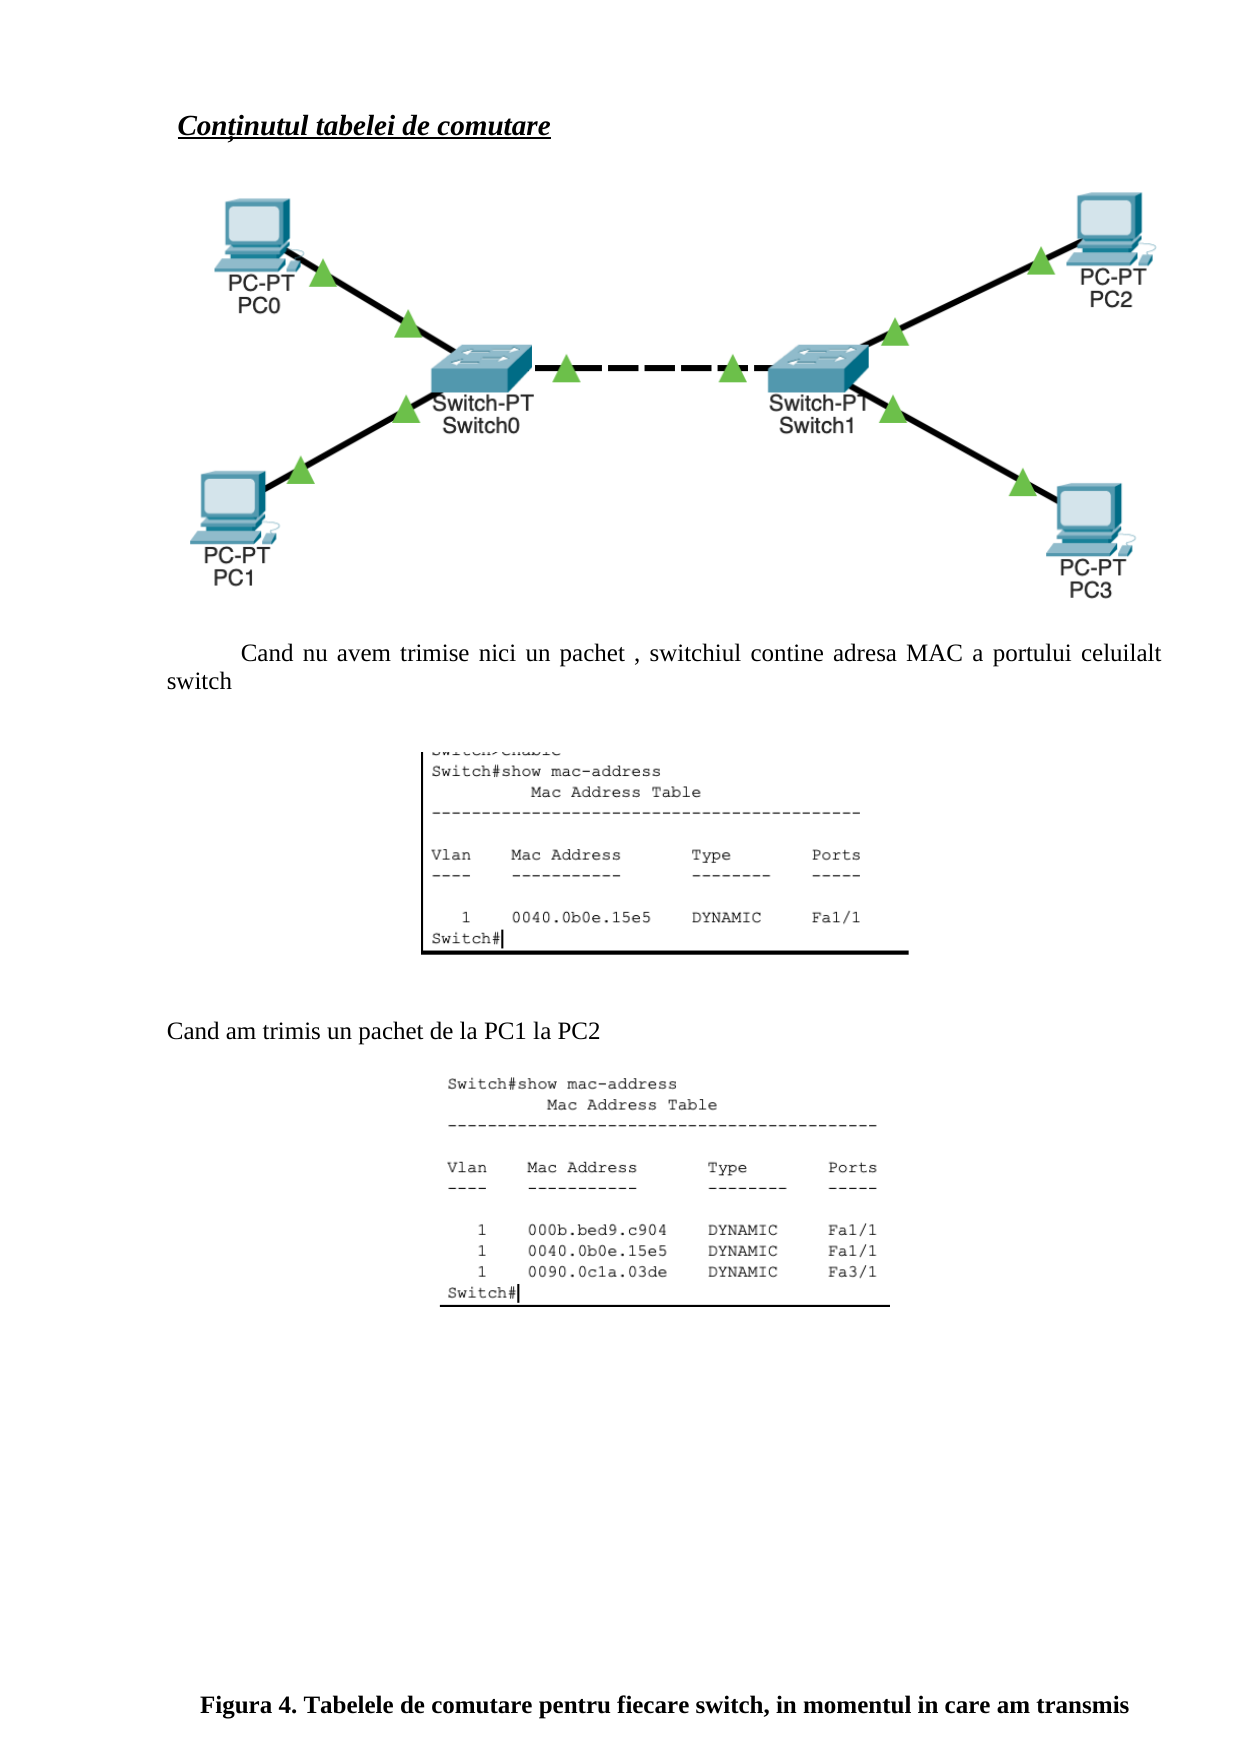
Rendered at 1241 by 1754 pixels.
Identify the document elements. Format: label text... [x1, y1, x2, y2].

picture [439, 1073, 890, 1307]
text Cand nu avem trimise nici un pachet , switchiul contine adresa MAC a portului celuilalt switch [167, 638, 1163, 695]
picture [177, 175, 1175, 612]
subtitle Conținutul tabelei de comutare [177, 108, 1163, 142]
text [167, 1690, 1163, 1719]
picture [421, 752, 909, 961]
text Cand am trimis un pachet de la PC1 la PC2 [167, 1016, 1163, 1045]
